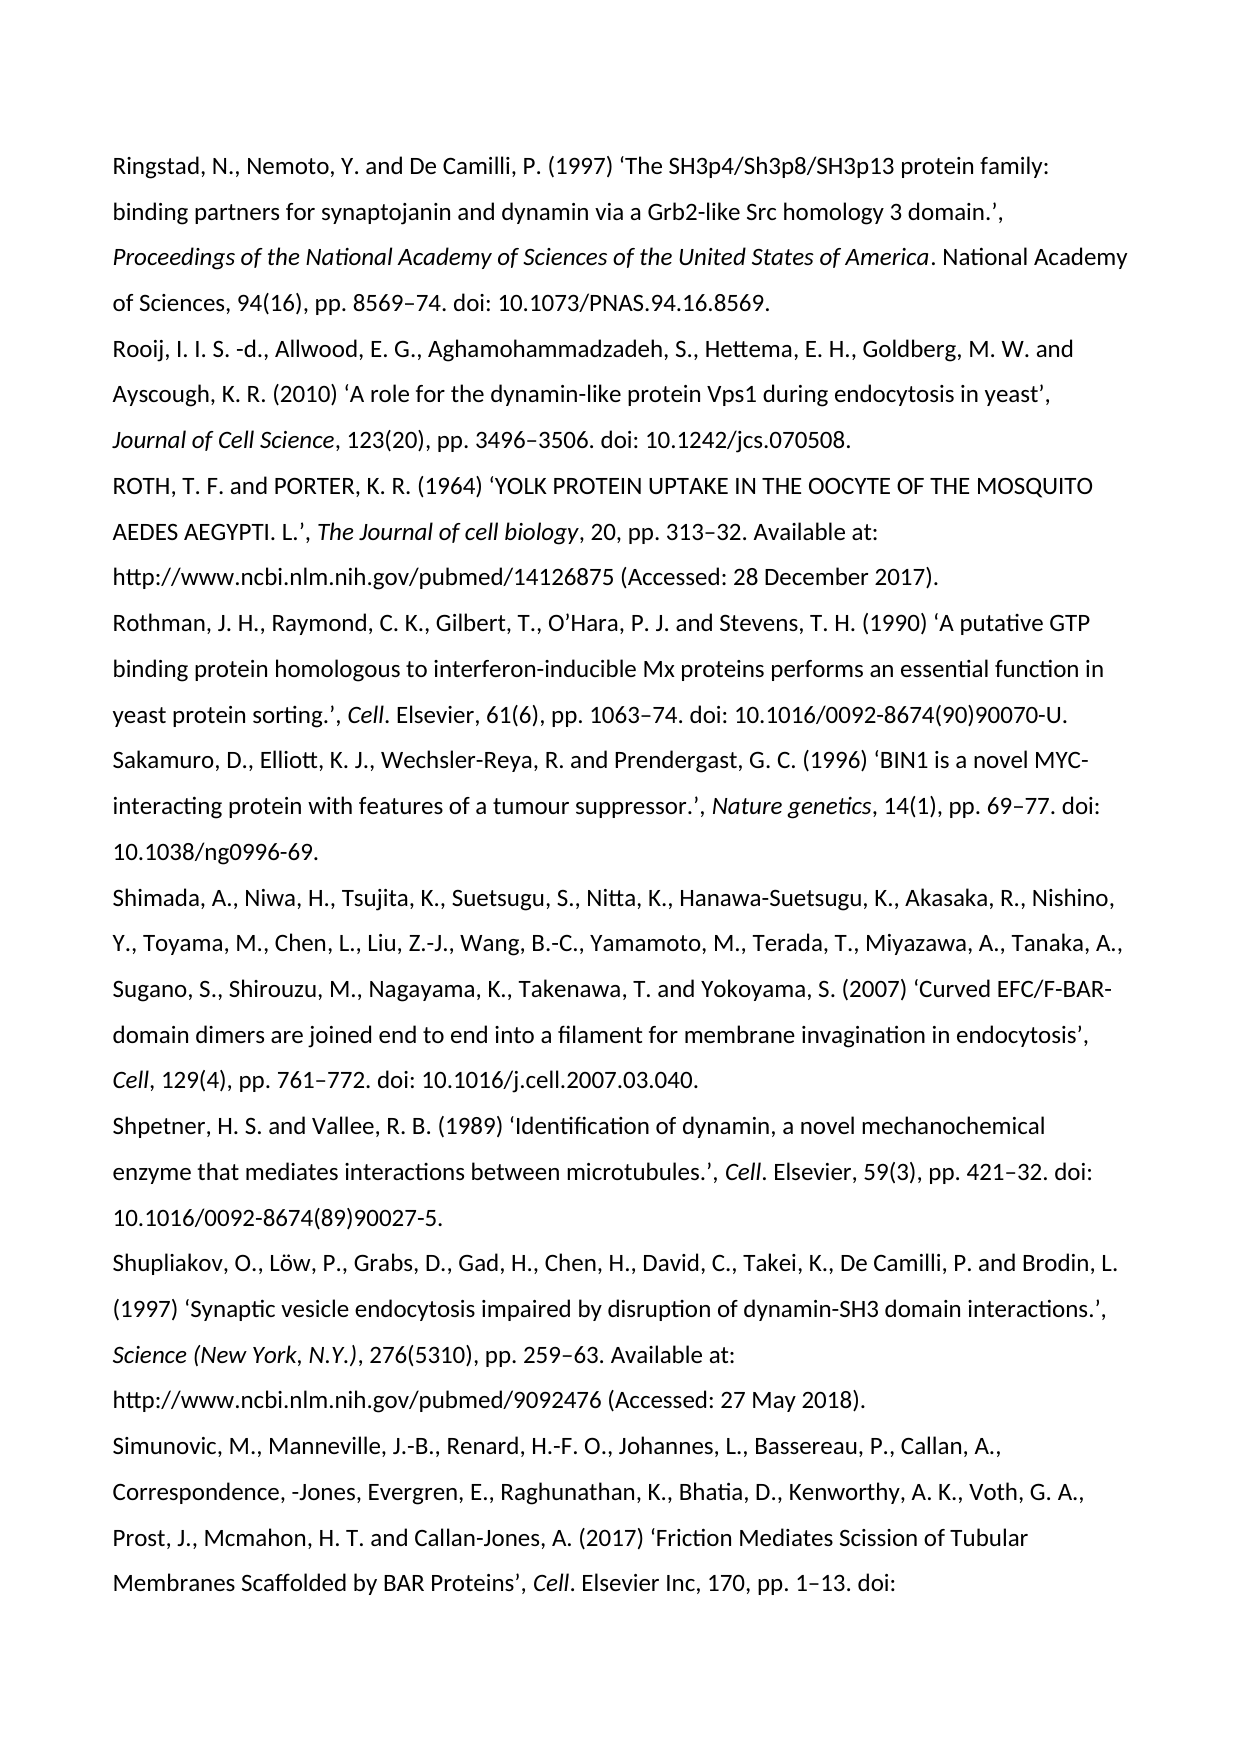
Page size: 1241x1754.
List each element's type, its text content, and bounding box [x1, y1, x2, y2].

text Rothman, J. H., Raymond, C. K., Gilbert, T., O’Hara, P. J. and Stevens, T. H. (1990) ‘A putative GTP binding protein homologous to interferon-inducible Mx proteins performs an essential function in yeast protein sorting.’, Cell. Elsevier, 61(6), pp. 1063–74. doi: 10.1016/0092-8674(90)90070-U. [112, 607, 1128, 729]
text Sakamuro, D., Elliott, K. J., Wechsler-Reya, R. and Prendergast, G. C. (1996) ‘BIN1 is a novel MYC-interacting protein with features of a tumour suppressor.’, Nature genetics, 14(1), pp. 69–77. doi: 10.1038/ng0996-69. [112, 744, 1128, 866]
text Shupliakov, O., Löw, P., Grabs, D., Gad, H., Chen, H., David, C., Takei, K., De Camilli, P. and Brodin, L. (1997) ‘Synaptic vesicle endocytosis impaired by disruption of dynamin-SH3 domain interactions.’, Science (New York, N.Y.), 276(5310), pp. 259–63. Available at: http://www.ncbi.nlm.nih.gov/pubmed/9092476 (Accessed: 27 May 2018). [112, 1247, 1128, 1415]
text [112, 1430, 1128, 1598]
text Shpetner, H. S. and Vallee, R. B. (1989) ‘Identification of dynamin, a novel mechanochemical enzyme that mediates interactions between microtubules.’, Cell. Elsevier, 59(3), pp. 421–32. doi: 10.1016/0092-8674(89)90027-5. [112, 1110, 1128, 1232]
text Ringstad, N., Nemoto, Y. and De Camilli, P. (1997) ‘The SH3p4/Sh3p8/SH3p13 protein family: binding partners for synaptojanin and dynamin via a Grb2-like Src homology 3 domain.’, Proceedings of the National Academy of Sciences of the United States of America. National Academy of Sciences, 94(16), pp. 8569–74. doi: 10.1073/PNAS.94.16.8569. [112, 150, 1128, 318]
text Rooij, I. I. S. -d., Allwood, E. G., Aghamohammadzadeh, S., Hettema, E. H., Goldberg, M. W. and Ayscough, K. R. (2010) ‘A role for the dynamin-like protein Vps1 during endocytosis in yeast’, Journal of Cell Science, 123(20), pp. 3496–3506. doi: 10.1242/jcs.070508. [112, 333, 1128, 455]
text ROTH, T. F. and PORTER, K. R. (1964) ‘YOLK PROTEIN UPTAKE IN THE OOCYTE OF THE MOSQUITO AEDES AEGYPTI. L.’, The Journal of cell biology, 20, pp. 313–32. Available at: http://www.ncbi.nlm.nih.gov/pubmed/14126875 (Accessed: 28 December 2017). [112, 470, 1128, 592]
text Shimada, A., Niwa, H., Tsujita, K., Suetsugu, S., Nitta, K., Hanawa-Suetsugu, K., Akasaka, R., Nishino, Y., Toyama, M., Chen, L., Liu, Z.-J., Wang, B.-C., Yamamoto, M., Terada, T., Miyazawa, A., Tanaka, A., Sugano, S., Shirouzu, M., Nagayama, K., Takenawa, T. and Yokoyama, S. (2007) ‘Curved EFC/F-BAR-domain dimers are joined end to end into a filament for membrane invagination in endocytosis’, Cell, 129(4), pp. 761–772. doi: 10.1016/j.cell.2007.03.040. [112, 882, 1128, 1095]
